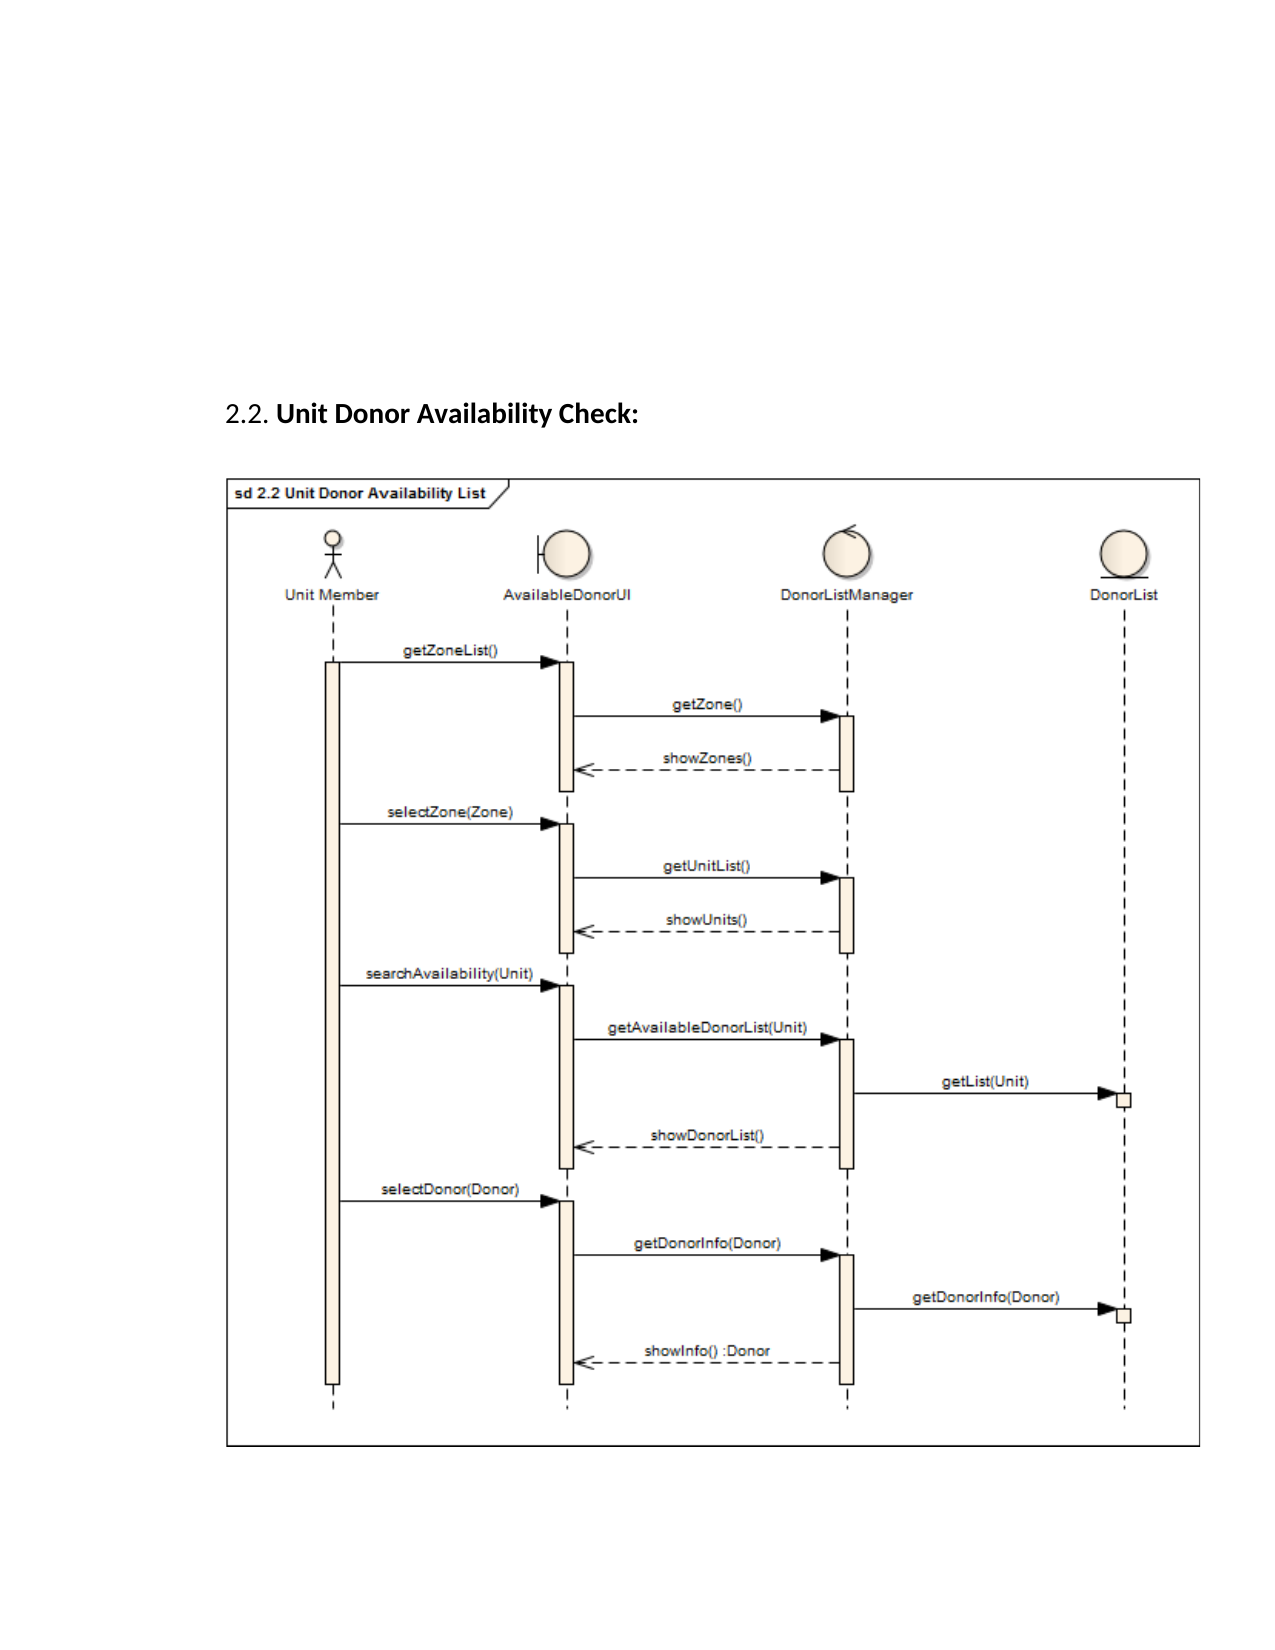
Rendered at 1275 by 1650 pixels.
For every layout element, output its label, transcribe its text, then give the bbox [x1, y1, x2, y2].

picture [225, 477, 1200, 1447]
list 2.2. Unit Donor Availability Check: [225, 396, 1125, 431]
